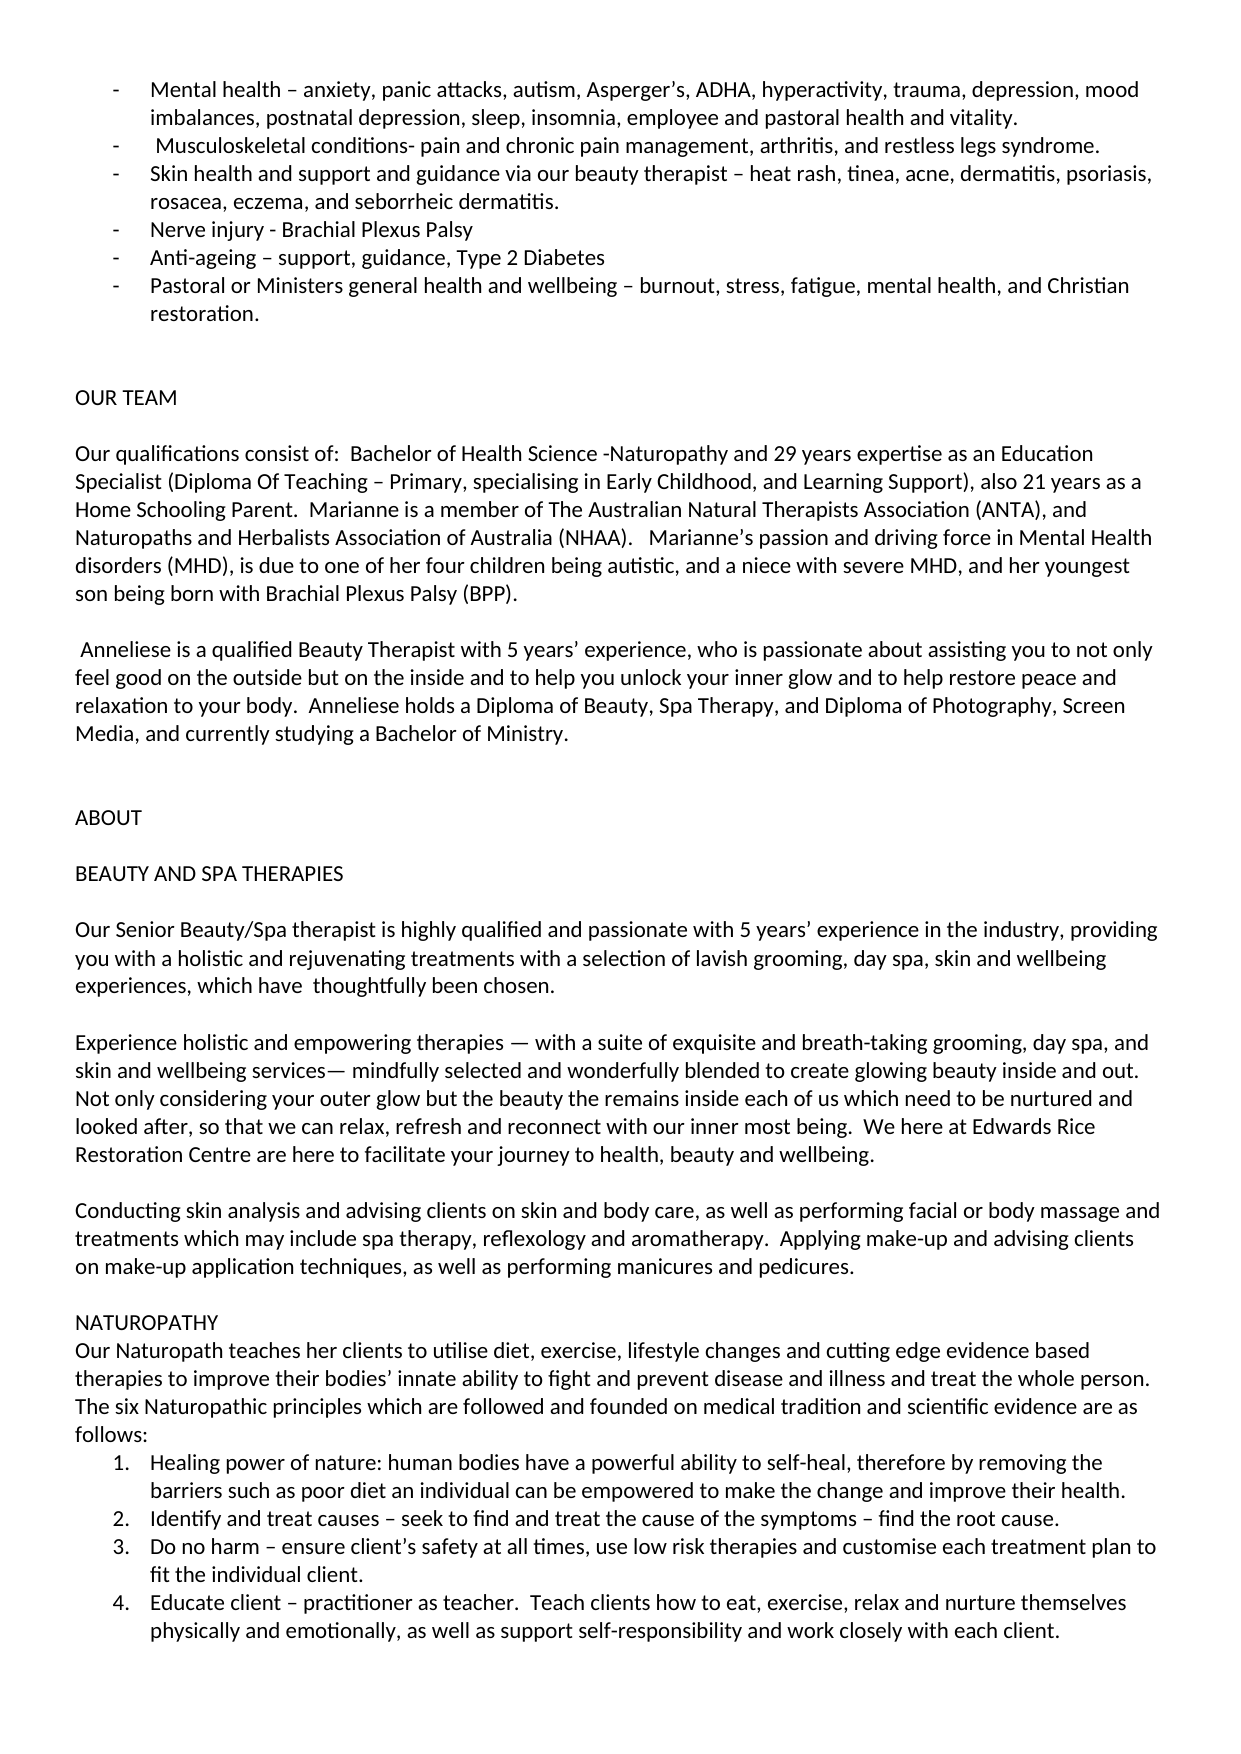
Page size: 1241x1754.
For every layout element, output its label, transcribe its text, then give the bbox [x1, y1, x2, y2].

text Conducting skin analysis and advising clients on skin and body care, as well as performing facial or body massage and treatments which may include spa therapy, reflexology and aromatherapy. Applying make-up and advising clients on make-up application techniques, as well as performing manicures and pedicures. [75, 1196, 1165, 1308]
list Anti-ageing – support, guidance, Type 2 Diabetes [112, 243, 1165, 271]
text Anneliese is a qualified Beauty Therapist with 5 years’ experience, who is passionate about assisting you to not only feel good on the outside but on the inside and to help you unlock your inner glow and to help restore peace and relaxation to your body. Anneliese holds a Diploma of Beauty, Spa Therapy, and Diploma of Photography, Screen Media, and currently studying a Bachelor of Ministry. [75, 635, 1165, 747]
text ABOUT [75, 803, 1165, 832]
list Skin health and support and guidance via our beauty therapist – heat rash, tinea, acne, dermatitis, psoriasis, rosacea, eczema, and seborrheic dermatitis. [112, 159, 1165, 215]
list Identify and treat causes – seek to find and treat the cause of the symptoms – find the root cause. [112, 1504, 1165, 1532]
list Pastoral or Ministers general health and wellbeing – burnout, stress, fatigue, mental health, and Christian restoration. [112, 271, 1165, 327]
list Mental health – anxiety, panic attacks, autism, Asperger’s, ADHA, hyperactivity, trauma, depression, mood imbalances, postnatal depression, sleep, insomnia, employee and pastoral health and vitality. [112, 75, 1165, 131]
text NATUROPATHY [75, 1308, 1165, 1336]
text Our Senior Beauty/Spa therapist is highly qualified and passionate with 5 years’ experience in the industry, providing you with a holistic and rejuvenating treatments with a selection of lavish grooming, day spa, skin and wellbeing experiences, which have thoughtfully been chosen. [75, 916, 1165, 1000]
text BEAUTY AND SPA THERAPIES [75, 859, 1165, 888]
text Experience holistic and empowering therapies — with a suite of exquisite and breath-taking grooming, day spa, and skin and wellbeing services— mindfully selected and wonderfully blended to create glowing beauty inside and out. Not only considering your outer glow but the beauty the remains inside each of us which need to be nurtured and looked after, so that we can relax, refresh and reconnect with our inner most being. We here at Edwards Rice Restoration Centre are here to facilitate your journey to health, beauty and wellbeing. [75, 1028, 1165, 1168]
list Do no harm – ensure client’s safety at all times, use low risk therapies and customise each treatment plan to fit the individual client. [112, 1532, 1165, 1588]
list Educate client – practitioner as teacher. Teach clients how to eat, exercise, relax and nurture themselves physically and emotionally, as well as support self-responsibility and work closely with each client. [112, 1588, 1165, 1644]
text OUR TEAM [75, 383, 1165, 411]
text The six Naturopathic principles which are followed and founded on medical tradition and scientific evidence are as follows: [75, 1392, 1165, 1448]
list Musculoskeletal conditions- pain and chronic pain management, arthritis, and restless legs syndrome. [112, 131, 1165, 159]
text Our qualifications consist of: Bachelor of Health Science -Naturopathy and 29 years expertise as an Education Specialist (Diploma Of Teaching – Primary, specialising in Early Childhood, and Learning Support), also 21 years as a Home Schooling Parent. Marianne is a member of The Australian Natural Therapists Association (ANTA), and Naturopaths and Herbalists Association of Australia (NHAA). Marianne’s passion and driving force in Mental Health disorders (MHD), is due to one of her four children being autistic, and a niece with severe MHD, and her youngest son being born with Brachial Plexus Palsy (BPP). [75, 439, 1165, 607]
list Healing power of nature: human bodies have a powerful ability to self-heal, therefore by removing the barriers such as poor diet an individual can be empowered to make the change and improve their health. [112, 1448, 1165, 1504]
text Our Naturopath teaches her clients to utilise diet, exercise, lifestyle changes and cutting edge evidence based therapies to improve their bodies’ innate ability to fight and prevent disease and illness and treat the whole person. [75, 1336, 1165, 1392]
list Nerve injury - Brachial Plexus Palsy [112, 215, 1165, 243]
